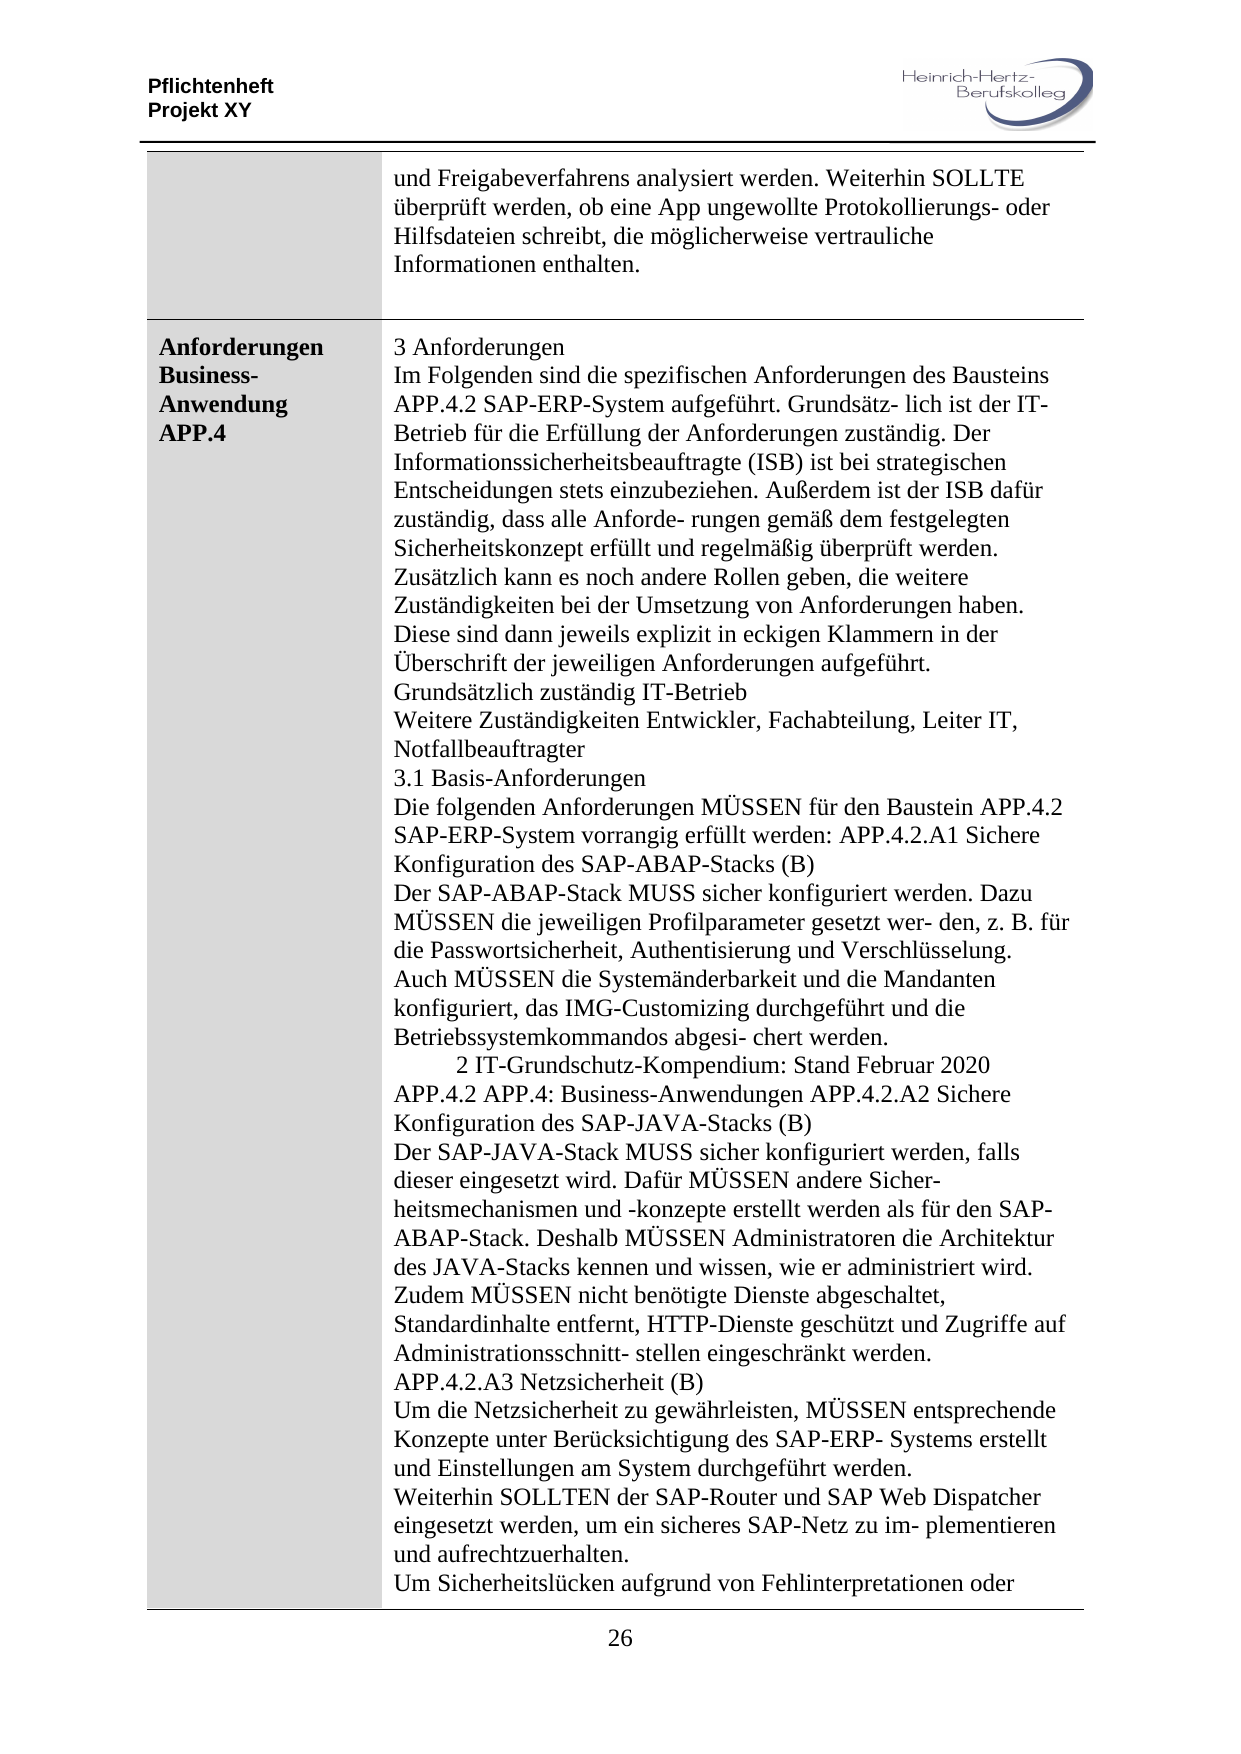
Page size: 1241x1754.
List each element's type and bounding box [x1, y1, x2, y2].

picture [902, 58, 1093, 131]
table_header [382, 152, 1084, 319]
table_cell [147, 320, 382, 1608]
table_cell [382, 320, 1084, 1608]
table_header [147, 152, 382, 319]
